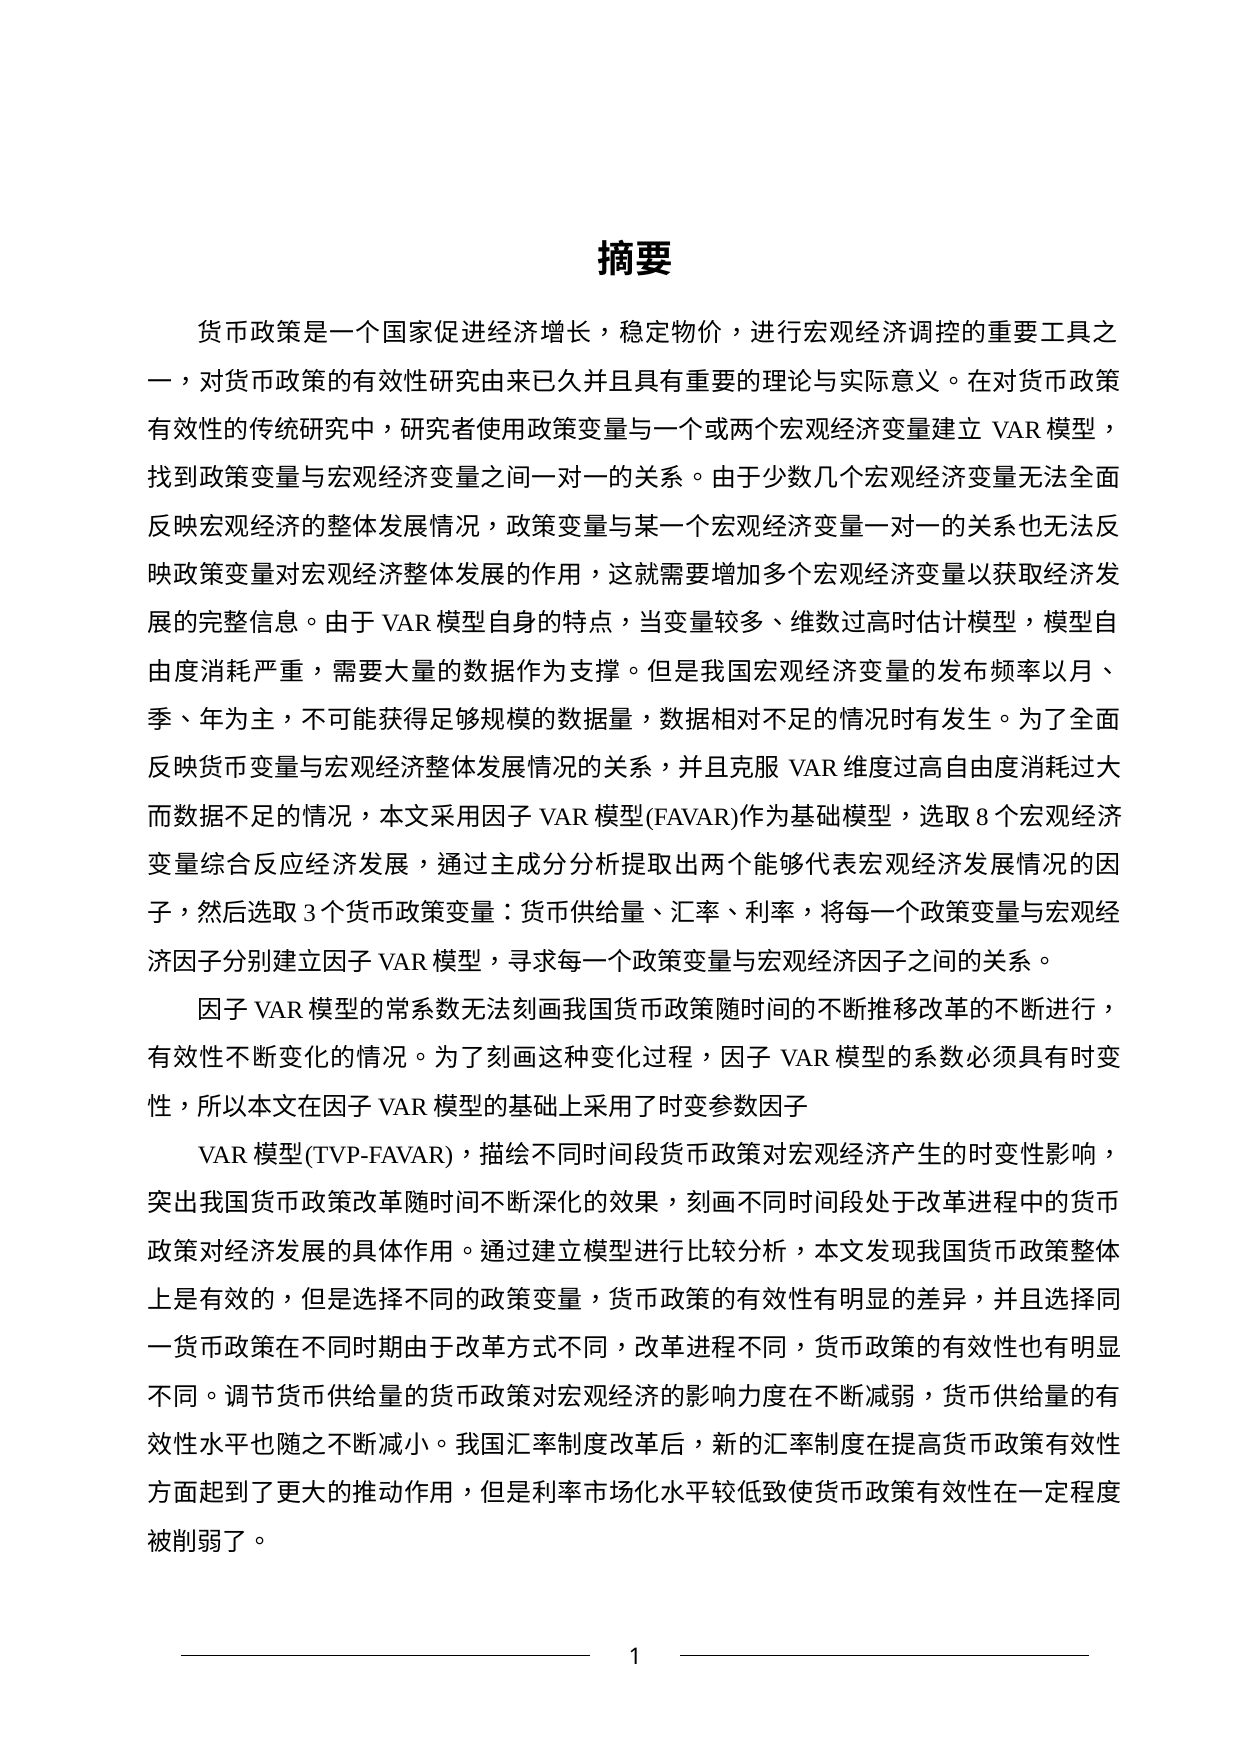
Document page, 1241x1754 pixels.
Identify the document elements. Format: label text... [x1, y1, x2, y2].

text VAR模型(TVP-FAVAR)，描绘不同时间段货币政策对宏观经济产生的时变性影响，突出我国货币政策改革随时间不断深化的效果，刻画不同时间段处于改革进程中的货币政策对经济发展的具体作用。通过建立模型进行比较分析，本文发现我国货币政策整体上是有效的，但是选择不同的政策变量，货币政策的有效性有明显的差异，并且选择同一货币政策在不同时期由于改革方式不同，改革进程不同，货币政策的有效性也有明显不同。调节货币供给量的货币政策对宏观经济的影响力度在不断减弱，货币供给量的有效性水平也随之不断减小。我国汇率制度改革后，新的汇率制度在提高货币政策有效性方面起到了更大的推动作用，但是利率市场化水平较低致使货币政策有效性在一定程度被削弱了。 [148, 1121, 1122, 1556]
text 因子VAR模型的常系数无法刻画我国货币政策随时间的不断推移改革的不断进行，有效性不断变化的情况。为了刻画这种变化过程，因子VAR模型的系数必须具有时变性，所以本文在因子VAR 模型的基础上采用了时变参数因子 [148, 976, 1122, 1121]
text 摘要 [148, 231, 1122, 283]
text 货币政策是一个国家促进经济增长，稳定物价，进行宏观经济调控的重要工具之一，对货币政策的有效性研究由来已久并且具有重要的理论与实际意义。在对货币政策有效性的传统研究中，研究者使用政策变量与一个或两个宏观经济变量建立VAR模型，找到政策变量与宏观经济变量之间一对一的关系。由于少数几个宏观经济变量无法全面反映宏观经济的整体发展情况，政策变量与某一个宏观经济变量一对一的关系也无法反映政策变量对宏观经济整体发展的作用，这就需要增加多个宏观经济变量以获取经济发展的完整信息。由于VAR模型自身的特点，当变量较多、维数过高时估计模型，模型自由度消耗严重，需要大量的数据作为支撑。但是我国宏观经济变量的发布频率以月、季、年为主，不可能获得足够规模的数据量，数据相对不足的情况时有发生。为了全面反映货币变量与宏观经济整体发展情况的关系，并且克服VAR维度过高自由度消耗过大而数据不足的情况，本文采用因子VAR模型(FAVAR)作为基础模型，选取8个宏观经济变量综合反应经济发展，通过主成分分析提取出两个能够代表宏观经济发展情况的因子，然后选取3个货币政策变量：货币供给量、汇率、利率，将每一个政策变量与宏观经济因子分别建立因子VAR模型，寻求每一个政策变量与宏观经济因子之间的关系。 [148, 299, 1122, 976]
